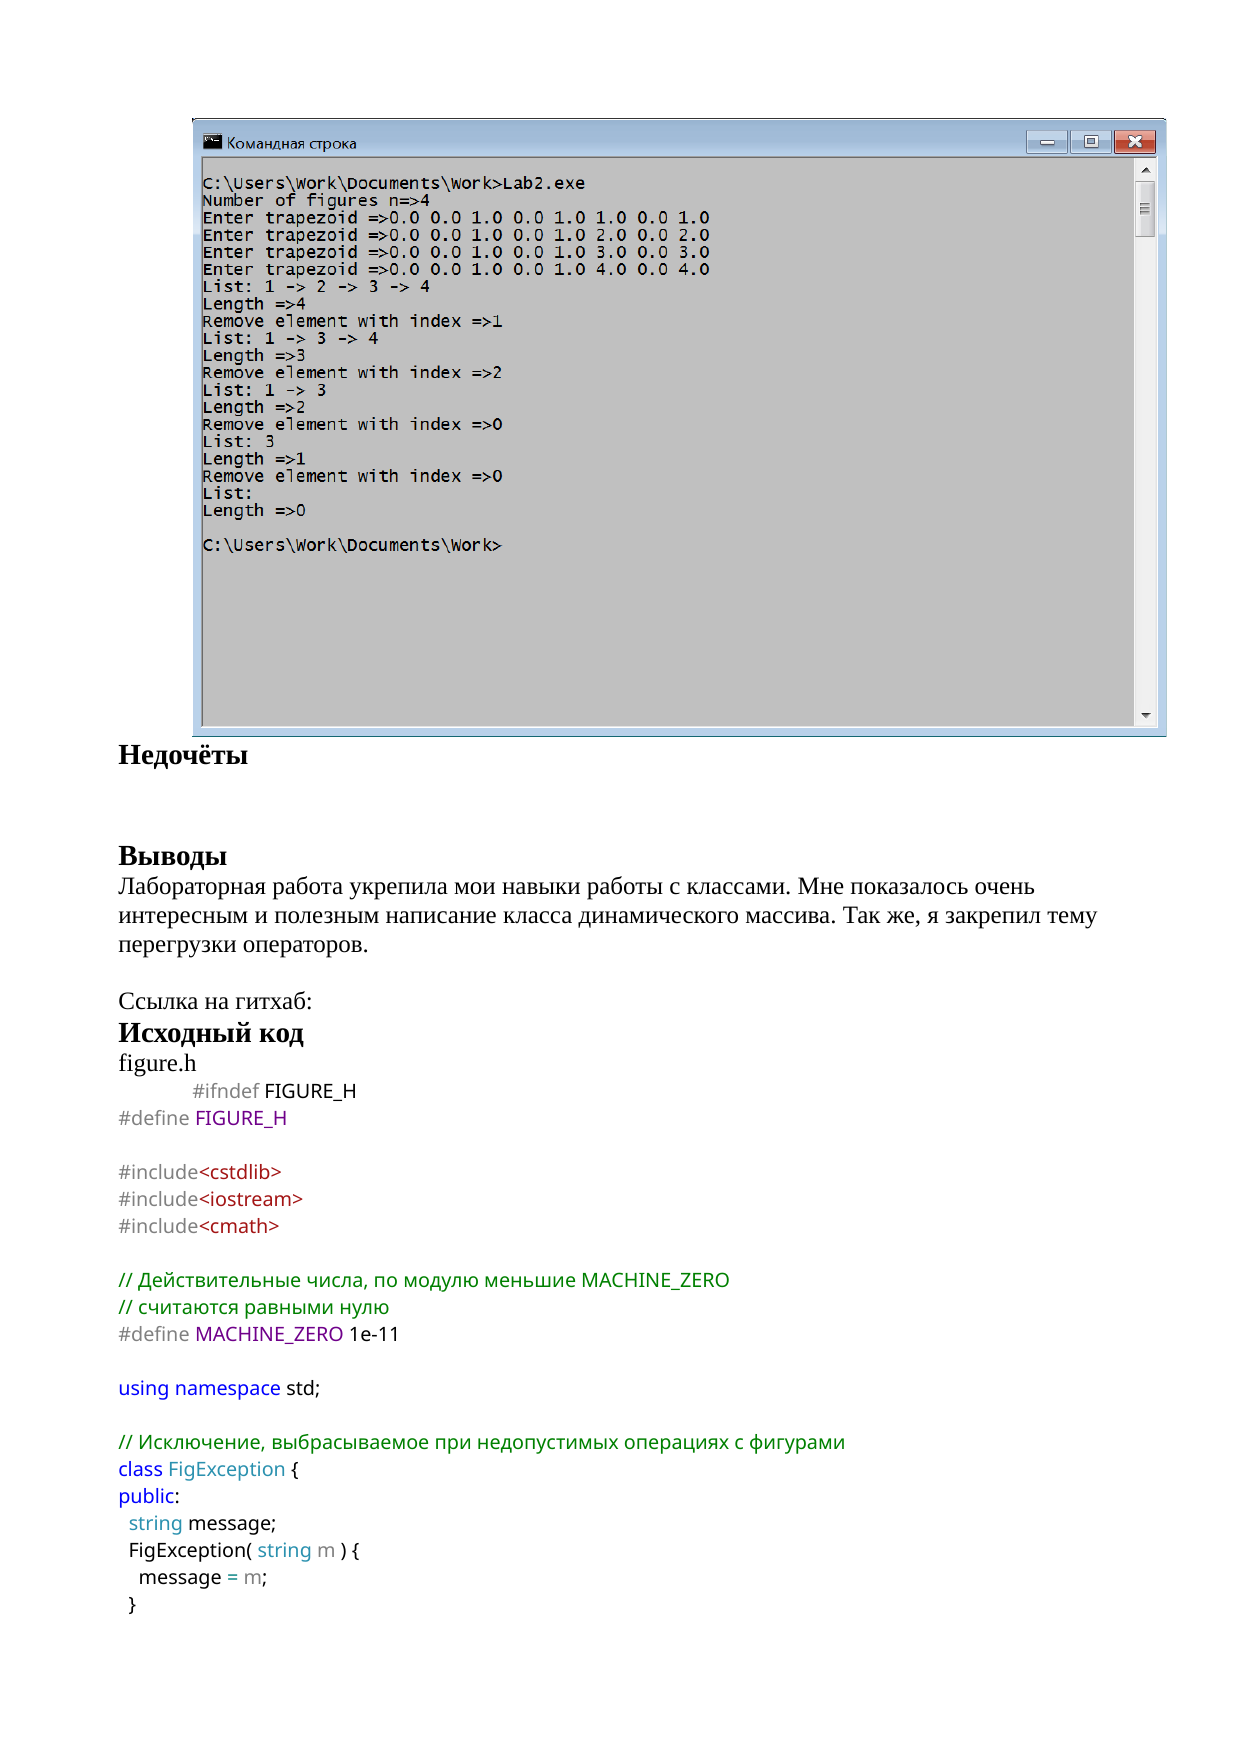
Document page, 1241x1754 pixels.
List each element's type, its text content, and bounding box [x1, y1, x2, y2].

text #ifndef FIGURE_H [192, 1077, 1122, 1104]
text #include<iostream> [118, 1185, 1122, 1212]
text public: [118, 1482, 1122, 1509]
text #include<cstdlib> [118, 1158, 1122, 1185]
text // считаются равными нулю [118, 1293, 1122, 1320]
text #define MACHINE_ZERO 1e-11 [118, 1320, 1122, 1347]
text string message; [118, 1509, 1122, 1536]
text Ссылка на гитхаб: [118, 986, 1122, 1015]
text #include<cmath> [118, 1212, 1122, 1239]
text // Исключение, выбрасываемое при недопустимых операциях с фигурами [118, 1428, 1122, 1455]
text message = m; [118, 1563, 1122, 1590]
text } [118, 1590, 1122, 1617]
text FigException( string m ) { [118, 1536, 1122, 1563]
text #define FIGURE_H [118, 1104, 1122, 1131]
text Исходный код [118, 1015, 1122, 1048]
text Выводы [118, 838, 1122, 871]
text using namespace std; [118, 1374, 1122, 1401]
text Лабораторная работа укрепила мои навыки работы с классами. Мне показалось очень интересным и полезным написание класса динамического массива. Так же, я закрепил тему перегрузки операторов. [118, 871, 1122, 957]
text figure.h [118, 1048, 1122, 1077]
text Недочёты [118, 737, 1122, 771]
text class FigException { [118, 1455, 1122, 1482]
text // Действительные числа, по модулю меньшие MACHINE_ZERO [118, 1266, 1122, 1293]
picture [192, 118, 1167, 737]
